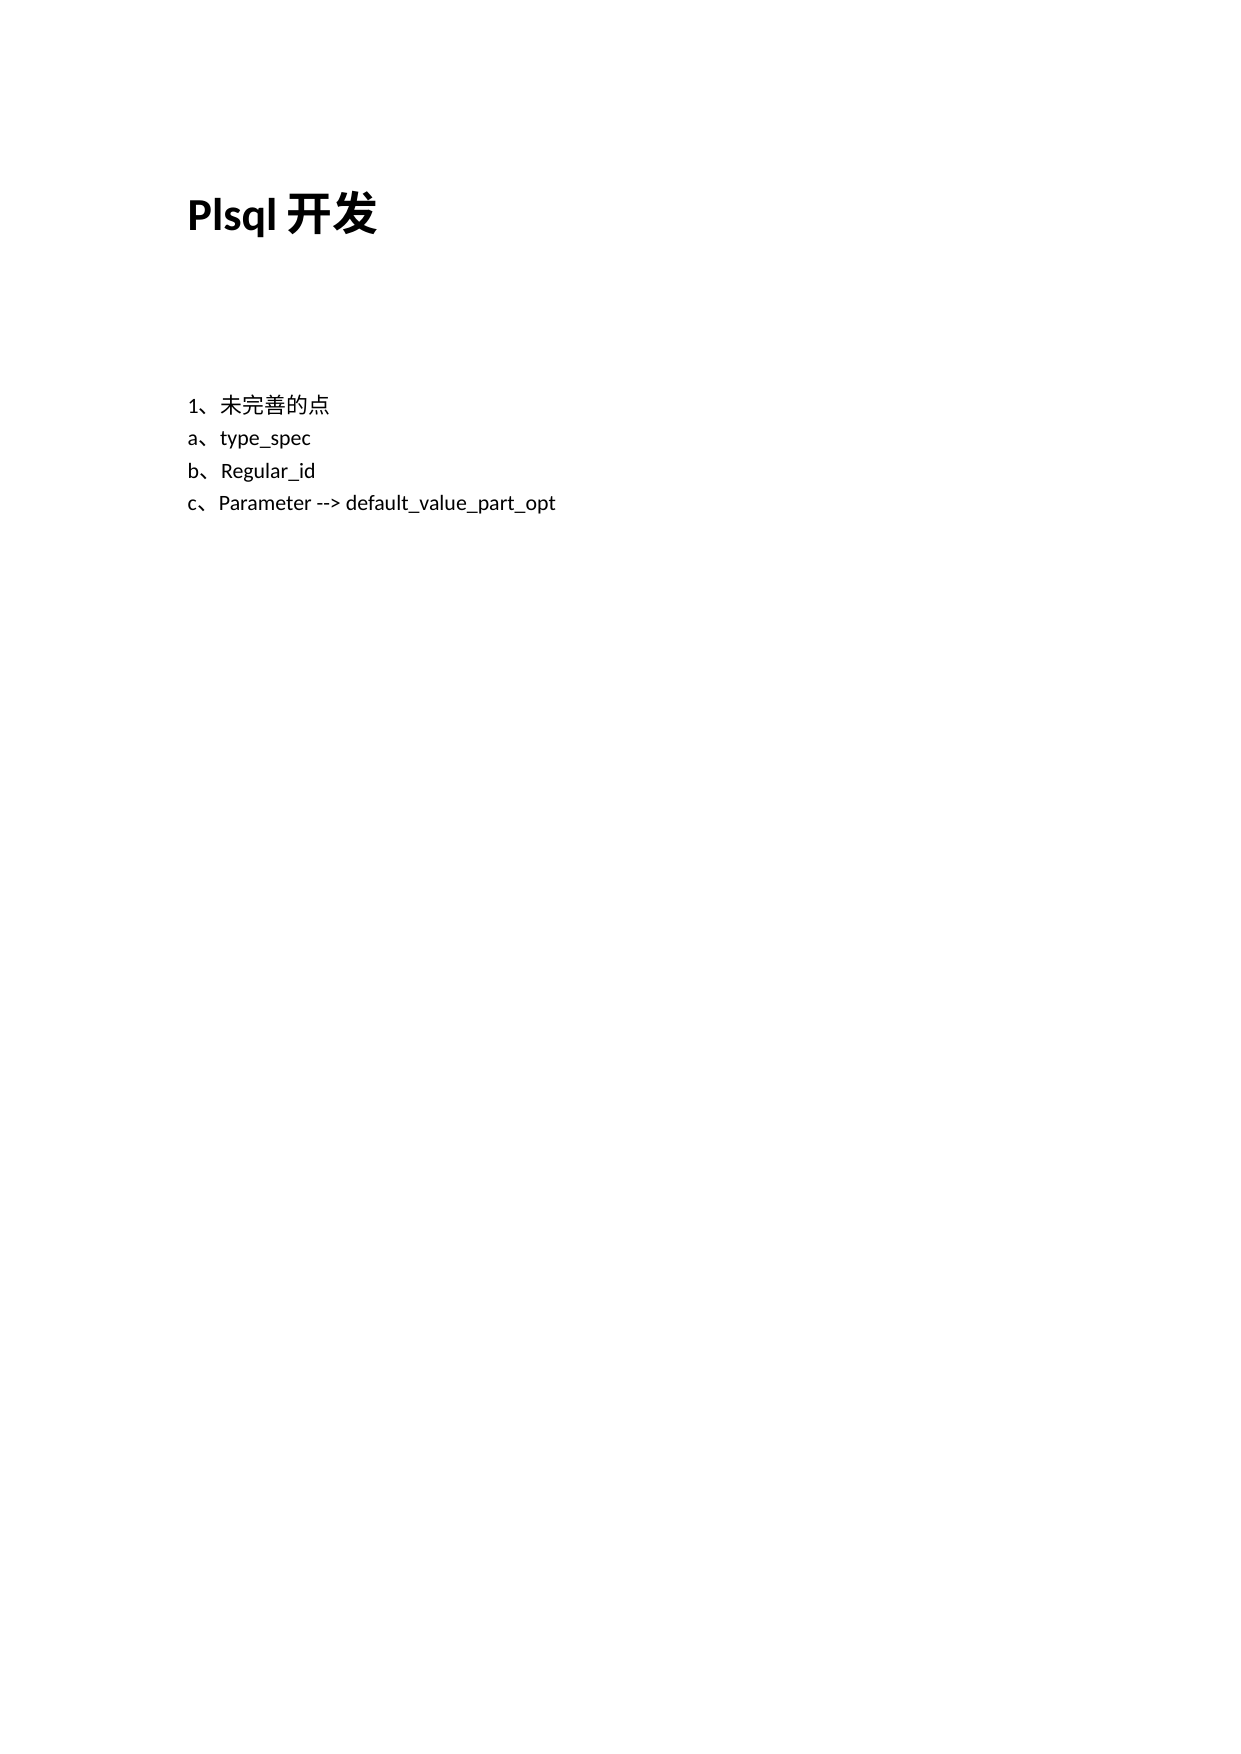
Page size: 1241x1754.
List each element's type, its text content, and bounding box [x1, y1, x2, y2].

list type_spec [187, 420, 1053, 452]
subtitle Plsql开发 [187, 162, 1053, 259]
list 未完善的点 [187, 387, 1053, 420]
list Regular_id [187, 452, 1053, 485]
list Parameter --> default_value_part_opt [187, 485, 1053, 517]
